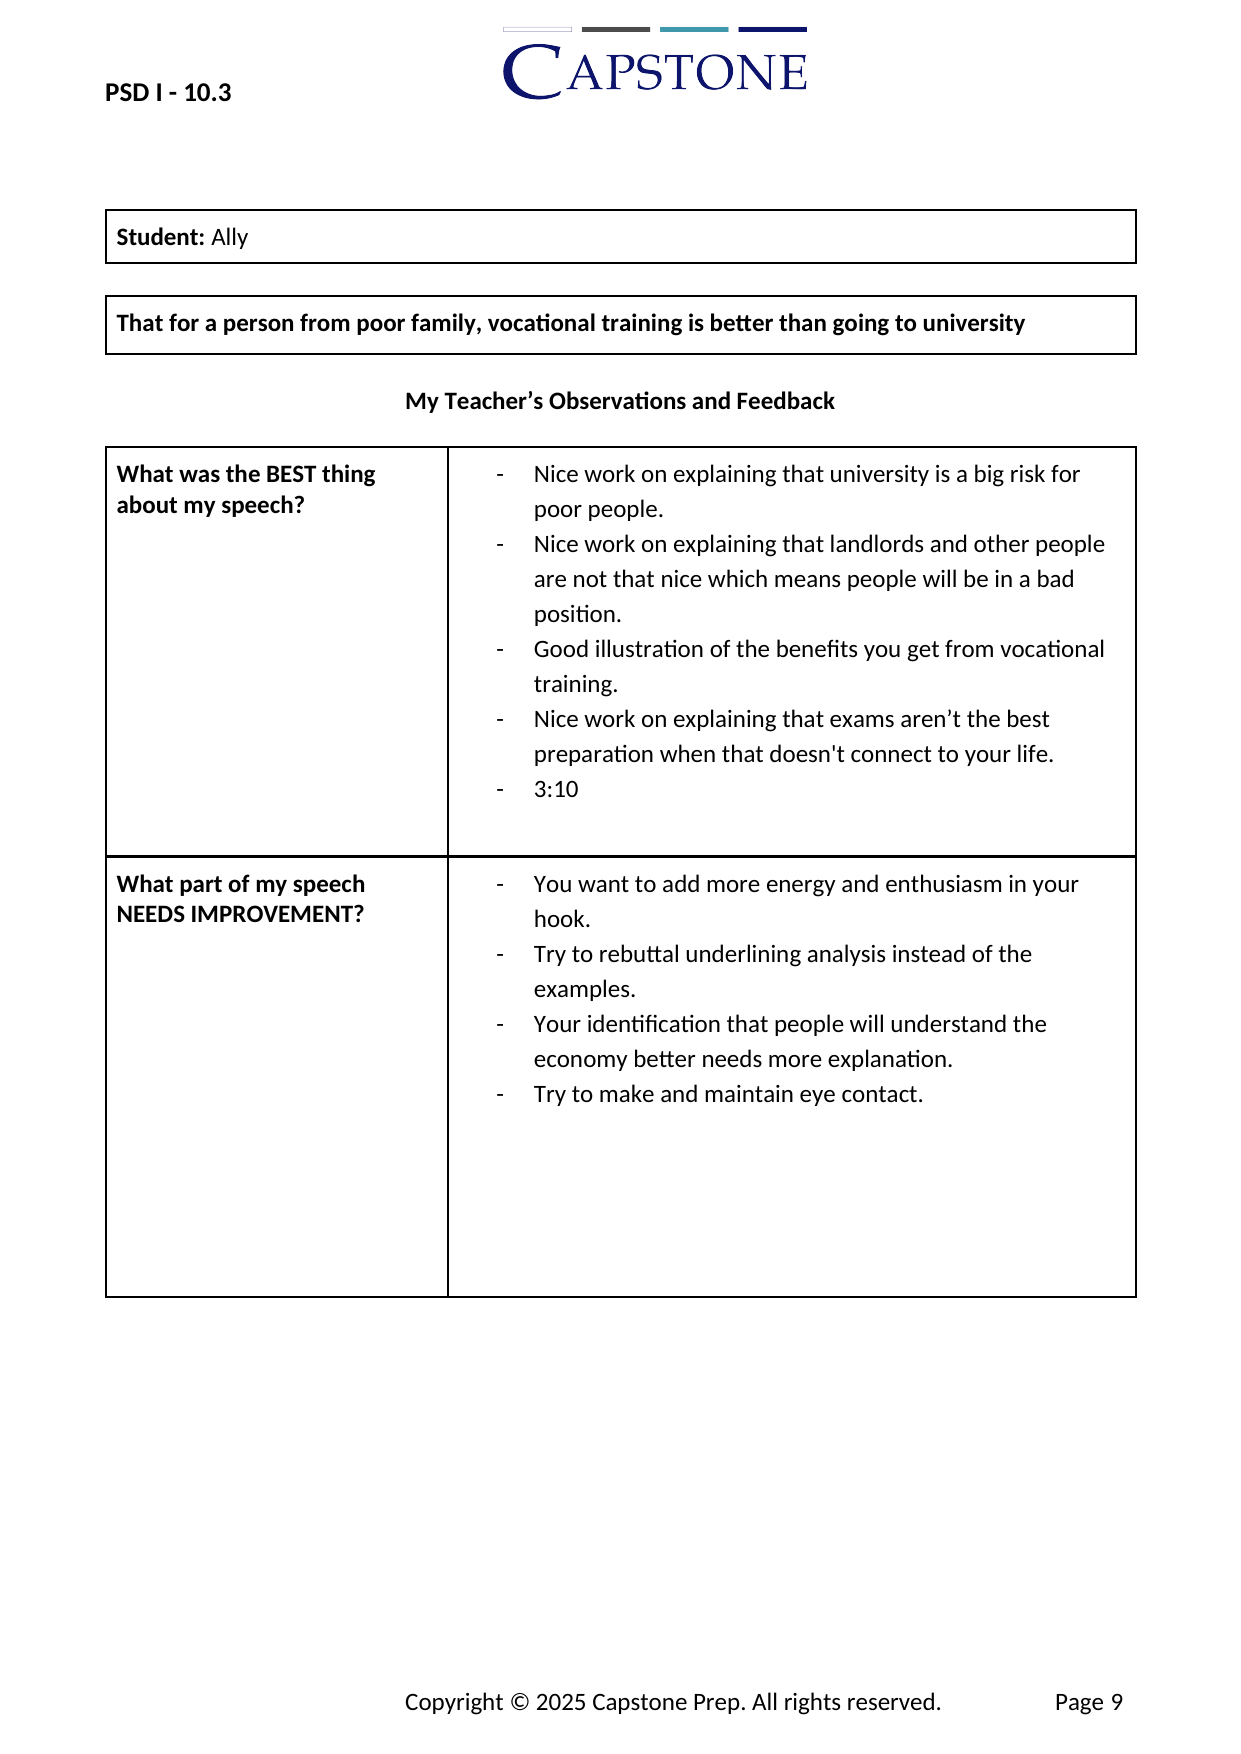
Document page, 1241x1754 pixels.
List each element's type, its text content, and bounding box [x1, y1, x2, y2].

table_header Student: Ally [107, 211, 1135, 262]
table_header What was the BEST thing about my speech? [107, 448, 447, 855]
table_header That for a person from poor family, vocational training is better than going to university [107, 297, 1135, 352]
table_cell What part of my speech NEEDS IMPROVEMENT? [107, 858, 447, 1296]
picture [495, 18, 816, 106]
table_cell You want to add more energy and enthusiasm in your hook. Try to rebuttal underlining analysis instead of the examples. Your identification that people will understand the economy better needs more explanation. Try to make and maintain eye contact. [449, 858, 1135, 1296]
table_header Nice work on explaining that university is a big risk for poor people. Nice work on explaining that landlords and other people are not that nice which means people will be in a bad position. Good illustration of the benefits you get from vocational training. Nice work on explaining that exams aren’t the best preparation when that doesn't connect to your life. 3:10 [449, 448, 1135, 855]
text My Teacher’s Observations and Feedback [105, 385, 1135, 416]
